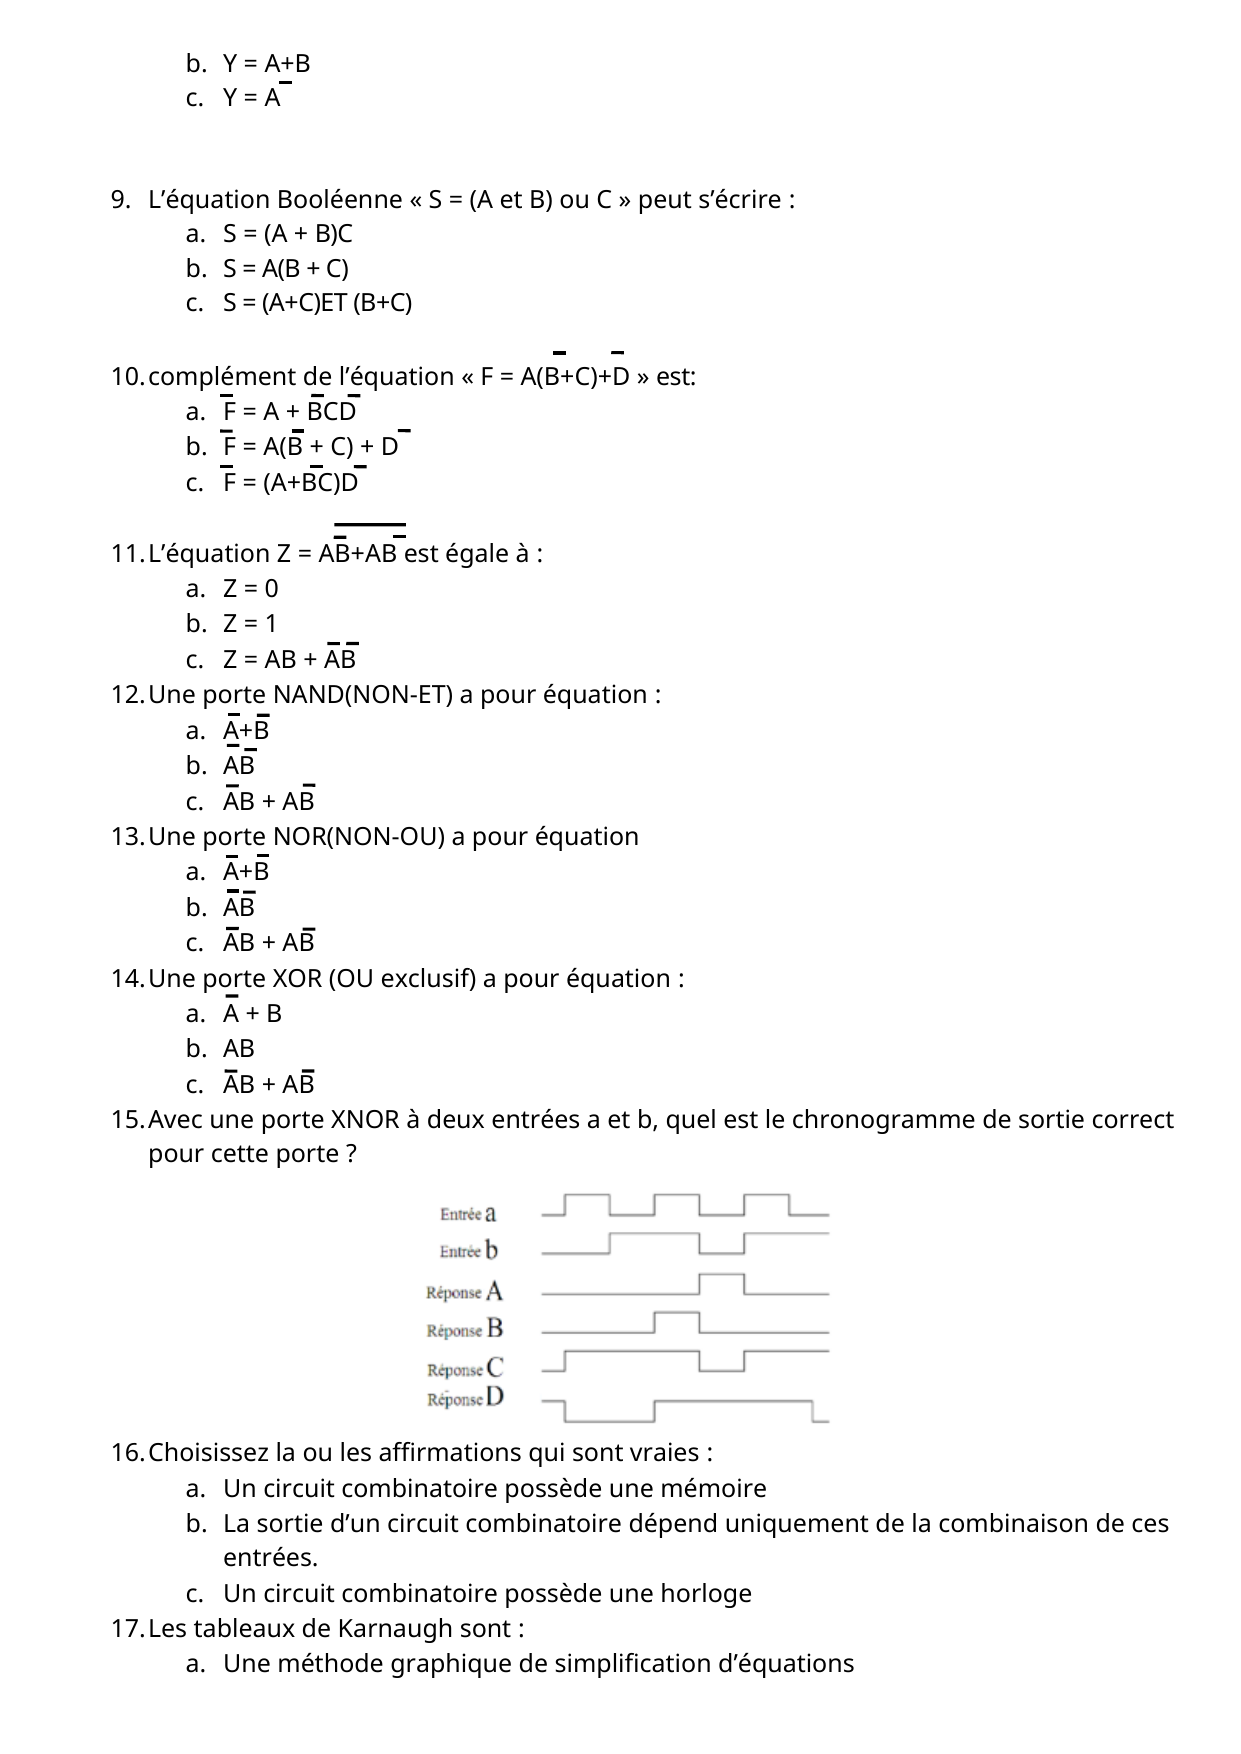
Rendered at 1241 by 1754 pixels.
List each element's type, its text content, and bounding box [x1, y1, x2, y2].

list S = (A+C)ET (B+C) [185, 284, 1211, 318]
list Avec une porte XNOR à deux entrées a et b, quel est le chronogramme de sortie correct pour cette porte ? [110, 1102, 1211, 1170]
list Y = A [185, 80, 1211, 114]
list Z = 0 [185, 571, 1211, 605]
list A+B [185, 854, 1211, 888]
list Un circuit combinatoire possède une horloge [185, 1575, 1211, 1609]
list AB [185, 748, 1211, 782]
list L’équation Booléenne « S = (A et B) ou C » peut s’écrire : [110, 182, 1211, 216]
list A + B [185, 996, 1211, 1030]
list Une porte NOR(NON-OU) a pour équation [110, 818, 1211, 853]
list AB [185, 1031, 1211, 1065]
list L’équation Z = AB+AB est égale à : [110, 535, 1211, 569]
picture [405, 1171, 879, 1434]
list A+B [185, 712, 1211, 746]
list AB + AB [185, 925, 1211, 959]
list complément de l’équation « F = A(B+C)+D » est: [110, 358, 1211, 392]
list Une méthode graphique de simplification d’équations [185, 1646, 1211, 1680]
list Les tableaux de Karnaugh sont : [110, 1611, 1211, 1645]
list AB + AB [185, 1066, 1211, 1101]
list S = A(B + C) [185, 250, 1211, 284]
list Y = A+B [185, 46, 1211, 80]
list F = A + BCD [185, 393, 1211, 428]
list F = (A+BC)D [185, 464, 1211, 498]
list Un circuit combinatoire possède une mémoire [185, 1470, 1211, 1504]
list S = (A + B)C [185, 216, 1211, 250]
list AB [185, 889, 1211, 923]
list AB + AB [185, 783, 1211, 817]
list Choisissez la ou les affirmations qui sont vraies : [110, 1435, 1211, 1469]
list F = A(B + C) + D [185, 429, 1211, 463]
list Z = AB + AB [185, 641, 1211, 676]
list La sortie d’un circuit combinatoire dépend uniquement de la combinaison de ces entrées. [185, 1506, 1211, 1574]
list Z = 1 [185, 606, 1211, 640]
list Une porte XOR (OU exclusif) a pour équation : [110, 960, 1211, 994]
list Une porte NAND(NON-ET) a pour équation : [110, 677, 1211, 711]
